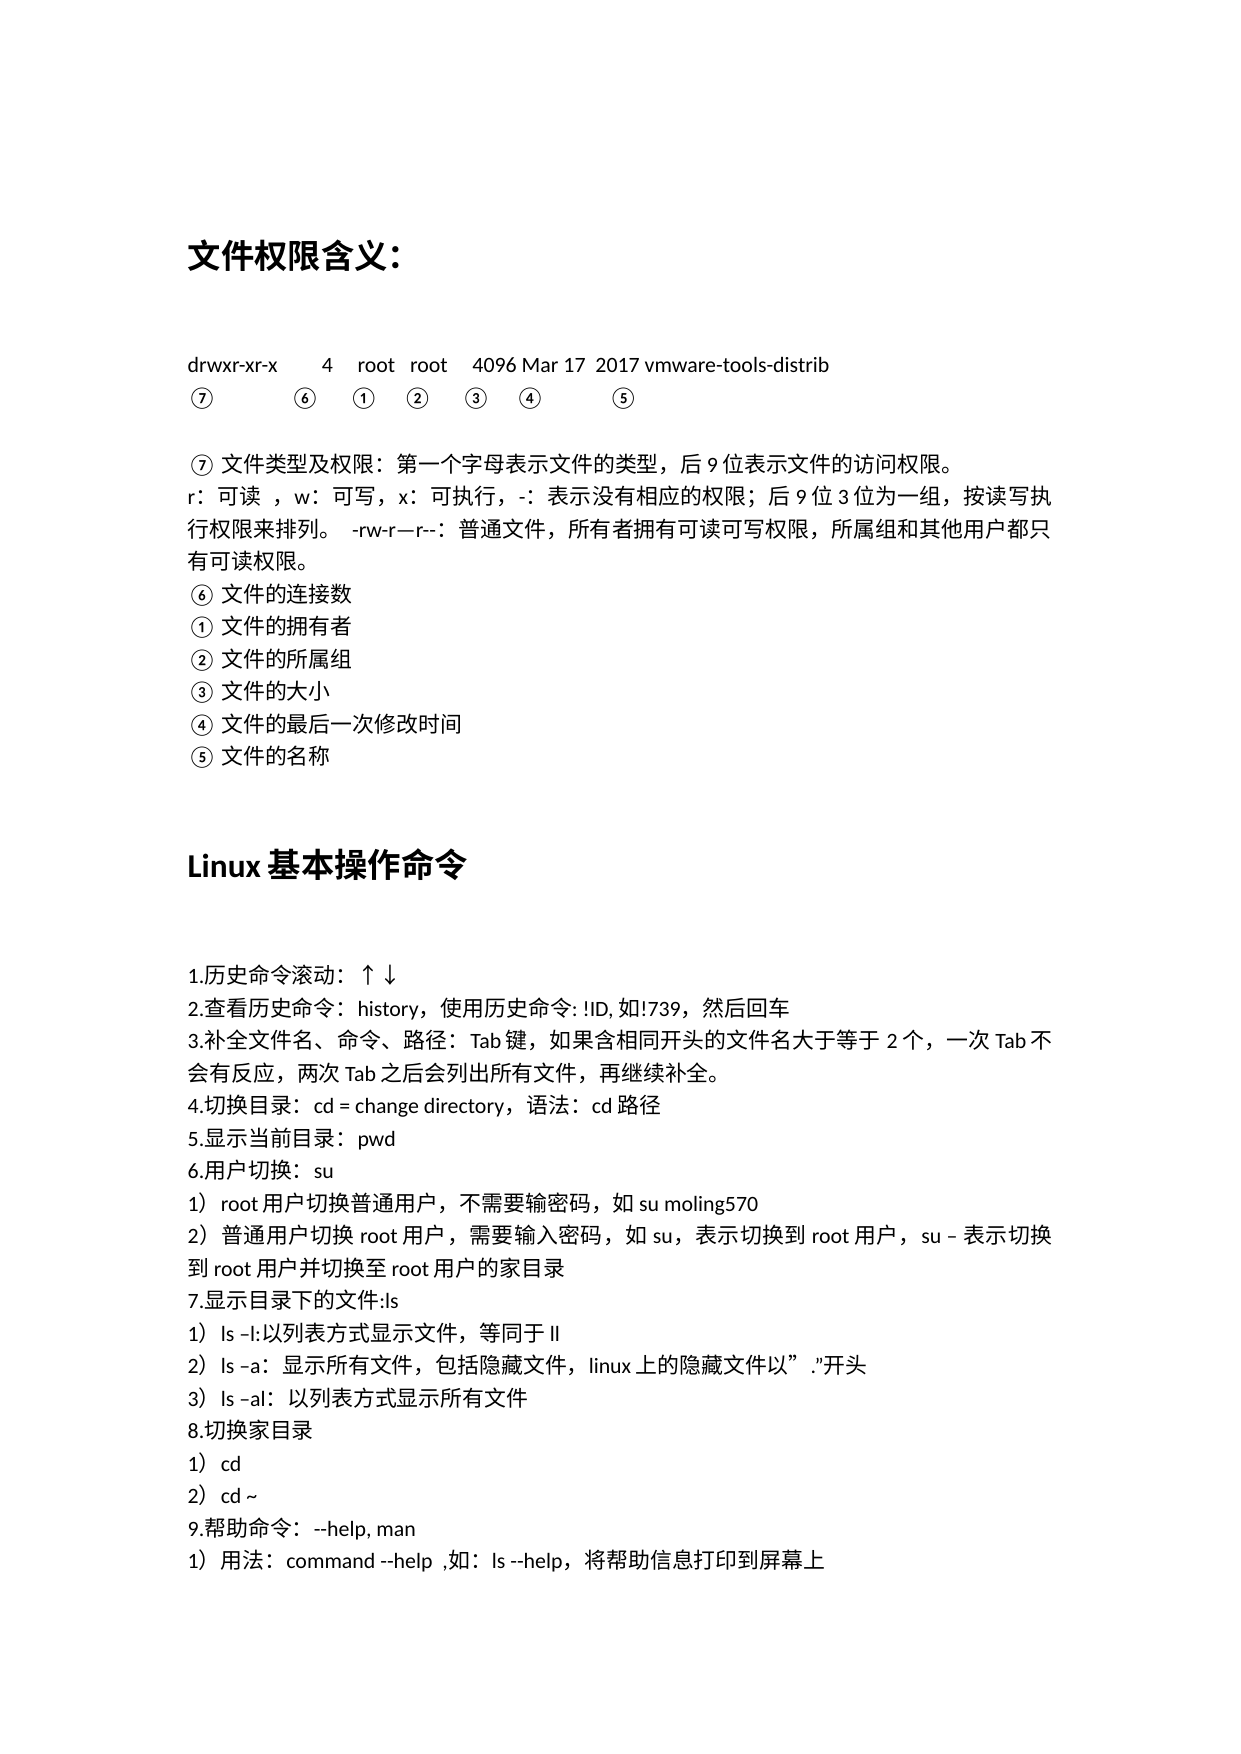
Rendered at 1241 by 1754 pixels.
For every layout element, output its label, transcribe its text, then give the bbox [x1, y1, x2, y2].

subtitle 文件权限含义： [187, 222, 1053, 287]
text ④文件的最后一次修改时间 [187, 706, 1053, 739]
text 1）用法：command --help ,如：ls --help，将帮助信息打印到屏幕上 [187, 1543, 1053, 1576]
text 2）普通用户切换root用户，需要输入密码，如su，表示切换到root用户，su – 表示切换到root用户并切换至root用户的家目录 [187, 1218, 1053, 1283]
text ⑦ ⑥ ① ② ③ ④ ⑤ [187, 381, 1053, 414]
text 2）cd ~ [187, 1478, 1053, 1511]
text ⑥文件的连接数 [187, 576, 1053, 609]
text 8.切换家目录 [187, 1413, 1053, 1446]
text ⑤文件的名称 [187, 739, 1053, 771]
text 3.补全文件名、命令、路径：Tab键，如果含相同开头的文件名大于等于2个，一次Tab不会有反应，两次Tab之后会列出所有文件，再继续补全。 [187, 1023, 1053, 1088]
text r：可读 ，w：可写，x：可执行，-：表示没有相应的权限；后9位3位为一组，按读写执行权限来排列。 -rw-r—r--：普通文件，所有者拥有可读可写权限，所属组和其他用户都只有可读权限。 [187, 479, 1053, 576]
text ①文件的拥有者 [187, 609, 1053, 641]
text ⑦文件类型及权限：第一个字母表示文件的类型，后9位表示文件的访问权限。 [187, 446, 1053, 479]
text ②文件的所属组 [187, 641, 1053, 674]
text ③文件的大小 [187, 674, 1053, 706]
text 4.切换目录：cd = change directory，语法：cd 路径 [187, 1088, 1053, 1121]
text 9.帮助命令：--help, man [187, 1511, 1053, 1543]
text 7.显示目录下的文件:ls [187, 1283, 1053, 1316]
text 5.显示当前目录：pwd [187, 1121, 1053, 1153]
text 3）ls –al：以列表方式显示所有文件 [187, 1381, 1053, 1413]
text 1.历史命令滚动：↑↓ [187, 958, 1053, 991]
text 2.查看历史命令：history，使用历史命令: !ID, 如!739，然后回车 [187, 991, 1053, 1023]
text 1）cd [187, 1446, 1053, 1478]
text 1）root用户切换普通用户，不需要输密码，如su moling570 [187, 1186, 1053, 1218]
subtitle Linux基本操作命令 [187, 831, 1053, 896]
text 2）ls –a：显示所有文件，包括隐藏文件，linux上的隐藏文件以”.”开头 [187, 1348, 1053, 1381]
text drwxr-xr-x 4 root root 4096 Mar 17 2017 vmware-tools-distrib [187, 349, 1053, 381]
text 1）ls –l:以列表方式显示文件，等同于ll [187, 1316, 1053, 1348]
text 6.用户切换：su [187, 1153, 1053, 1186]
